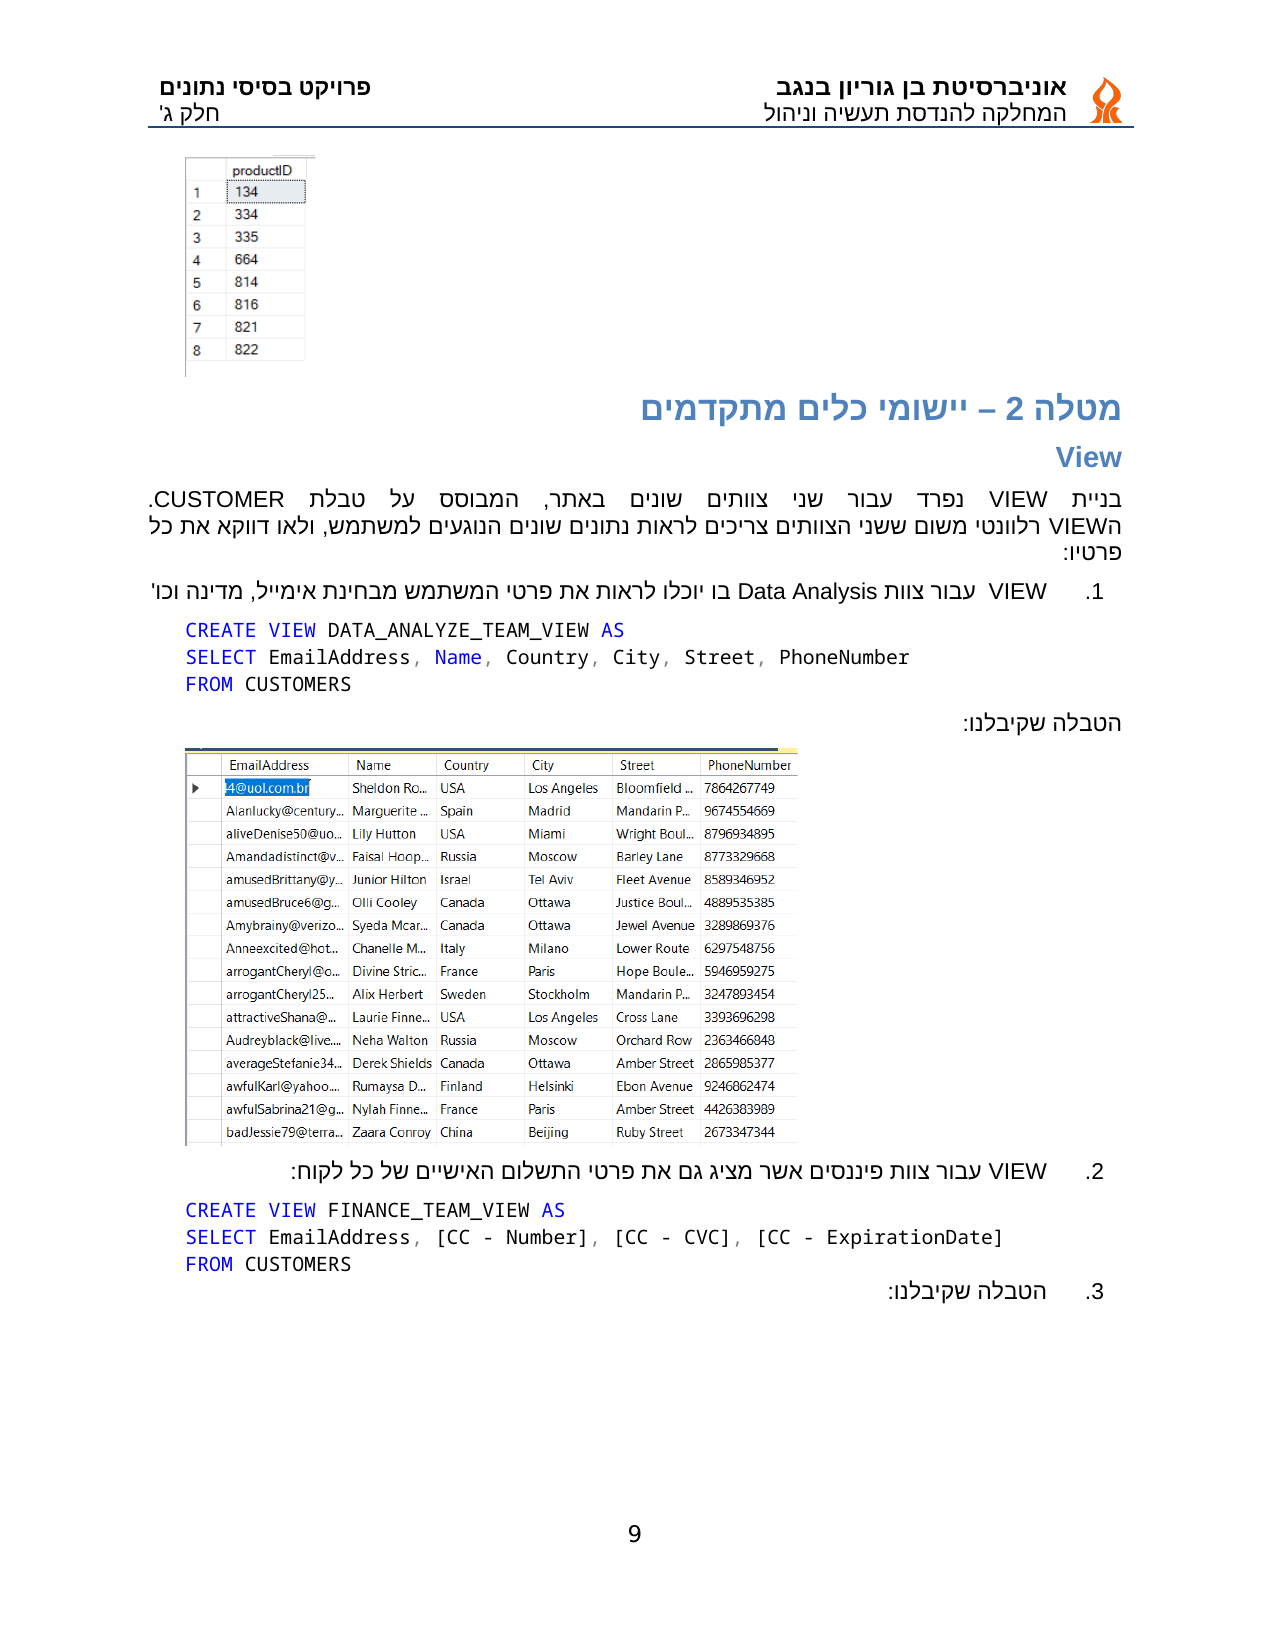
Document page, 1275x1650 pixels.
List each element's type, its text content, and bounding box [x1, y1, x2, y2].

text SELECT EmailAddress, [CC - Number], [CC - CVC], [CC - ExpirationDate] [185, 1224, 1122, 1251]
list VIEW עבור צוות פיננסים אשר מציג גם את פרטי התשלום האישיים של כל לקוח: [148, 1158, 1085, 1184]
text FROM CUSTOMERS [185, 671, 1122, 698]
picture [185, 748, 798, 1146]
text בניית VIEW נפרד עבור שני צוותים שונים באתר, המבוסס על טבלת CUSTOMER. הVIEW רלוונטי משום ששני הצוותים צריכים לראות נתונים שונים הנוגעים למשתמש, ולאו דווקא את כל פרטיו: [148, 486, 1122, 565]
text CREATE VIEW DATA_ANALYZE_TEAM_VIEW AS [185, 617, 1122, 644]
picture [1089, 77, 1123, 123]
list הטבלה שקיבלנו: [148, 1278, 1085, 1304]
subtitle View [148, 440, 1122, 474]
text FROM CUSTOMERS [185, 1251, 1122, 1278]
list VIEW עבור צוות Data Analysis בו יוכלו לראות את פרטי המשתמש מבחינת אימייל, מדינה וכו' [148, 578, 1085, 604]
subtitle מטלה 2 – יישומי כלים מתקדמים [148, 389, 1122, 428]
picture [185, 155, 316, 377]
text הטבלה שקיבלנו: [148, 710, 1122, 736]
text CREATE VIEW FINANCE_TEAM_VIEW AS [185, 1197, 1122, 1224]
text SELECT EmailAddress, Name, Country, City, Street, PhoneNumber [185, 644, 1122, 671]
